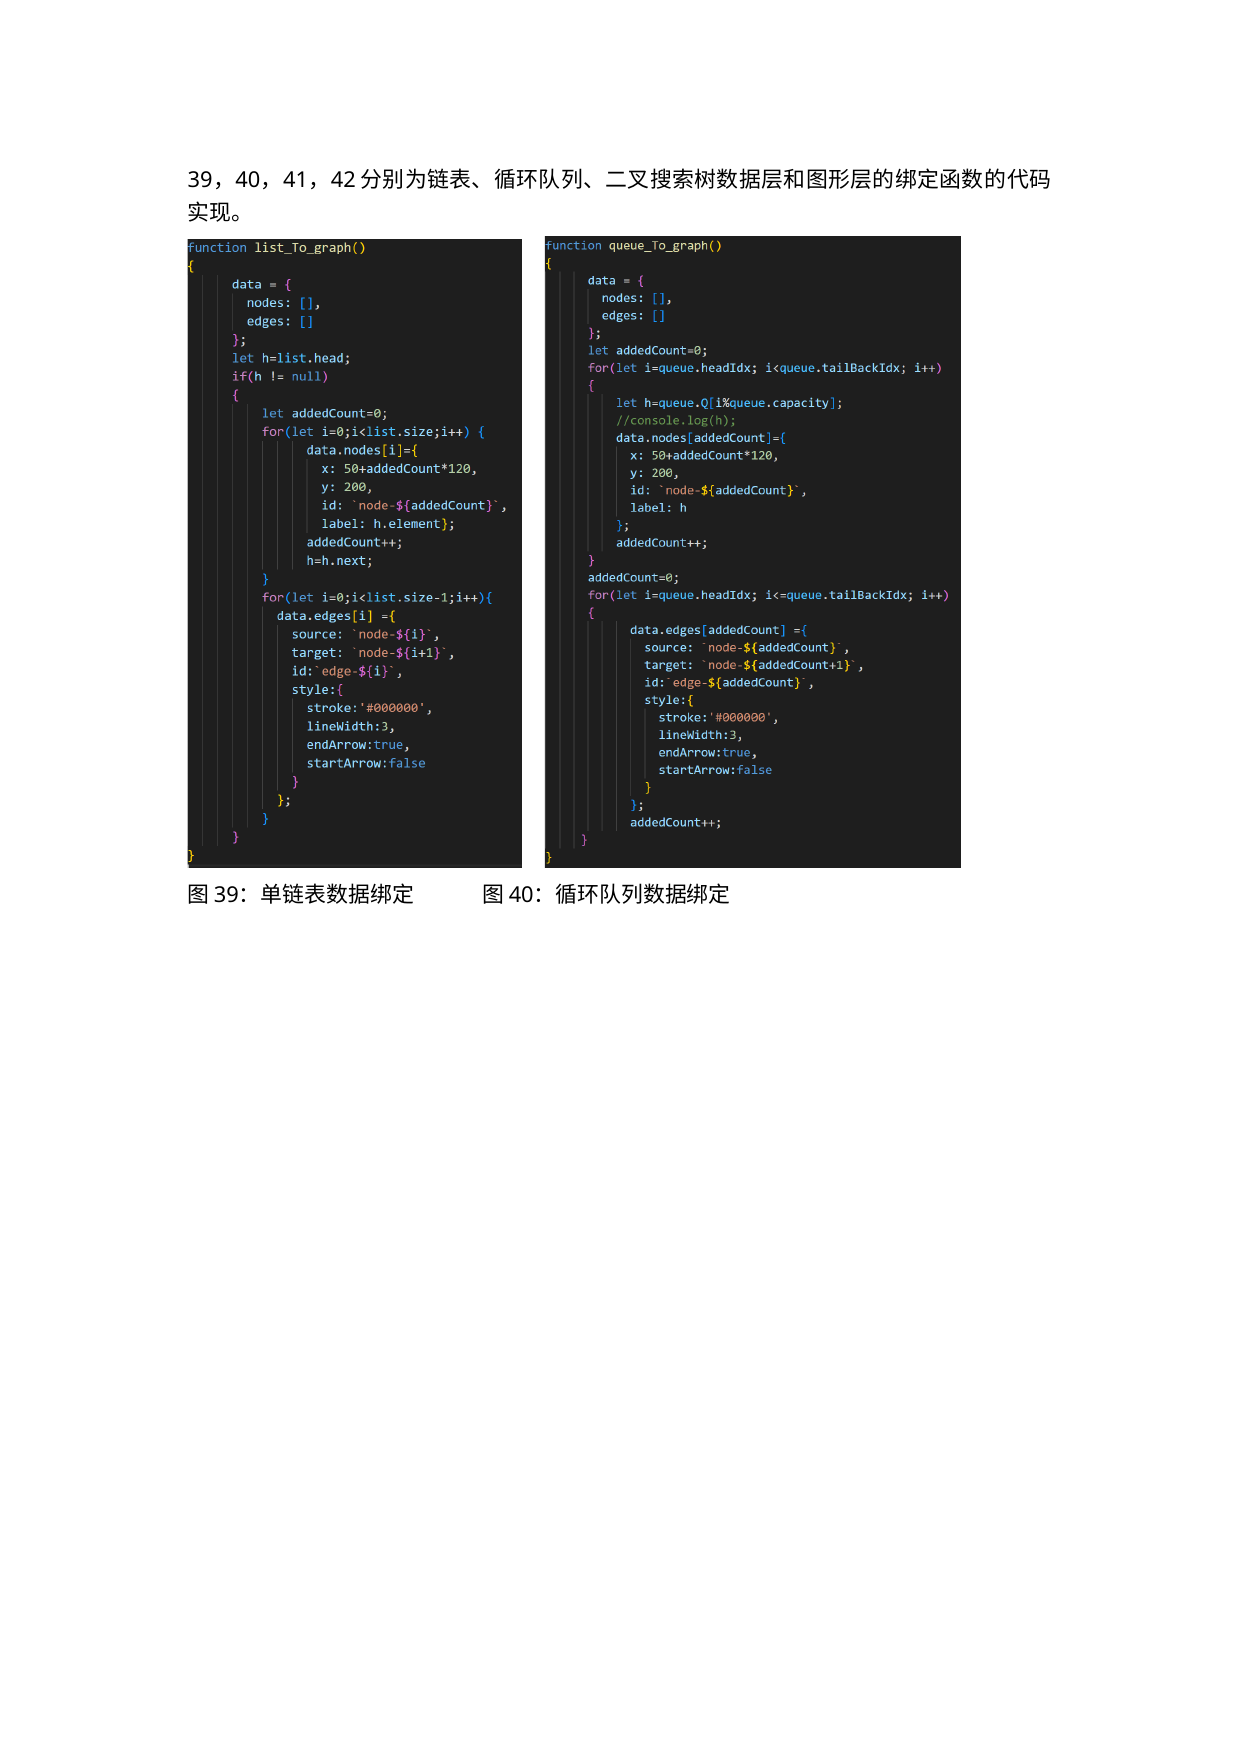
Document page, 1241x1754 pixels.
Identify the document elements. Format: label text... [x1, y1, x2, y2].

picture [187, 239, 522, 868]
text 图39：单链表数据绑定 图40：循环队列数据绑定 [187, 877, 1053, 909]
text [187, 162, 1053, 227]
picture [544, 236, 961, 868]
